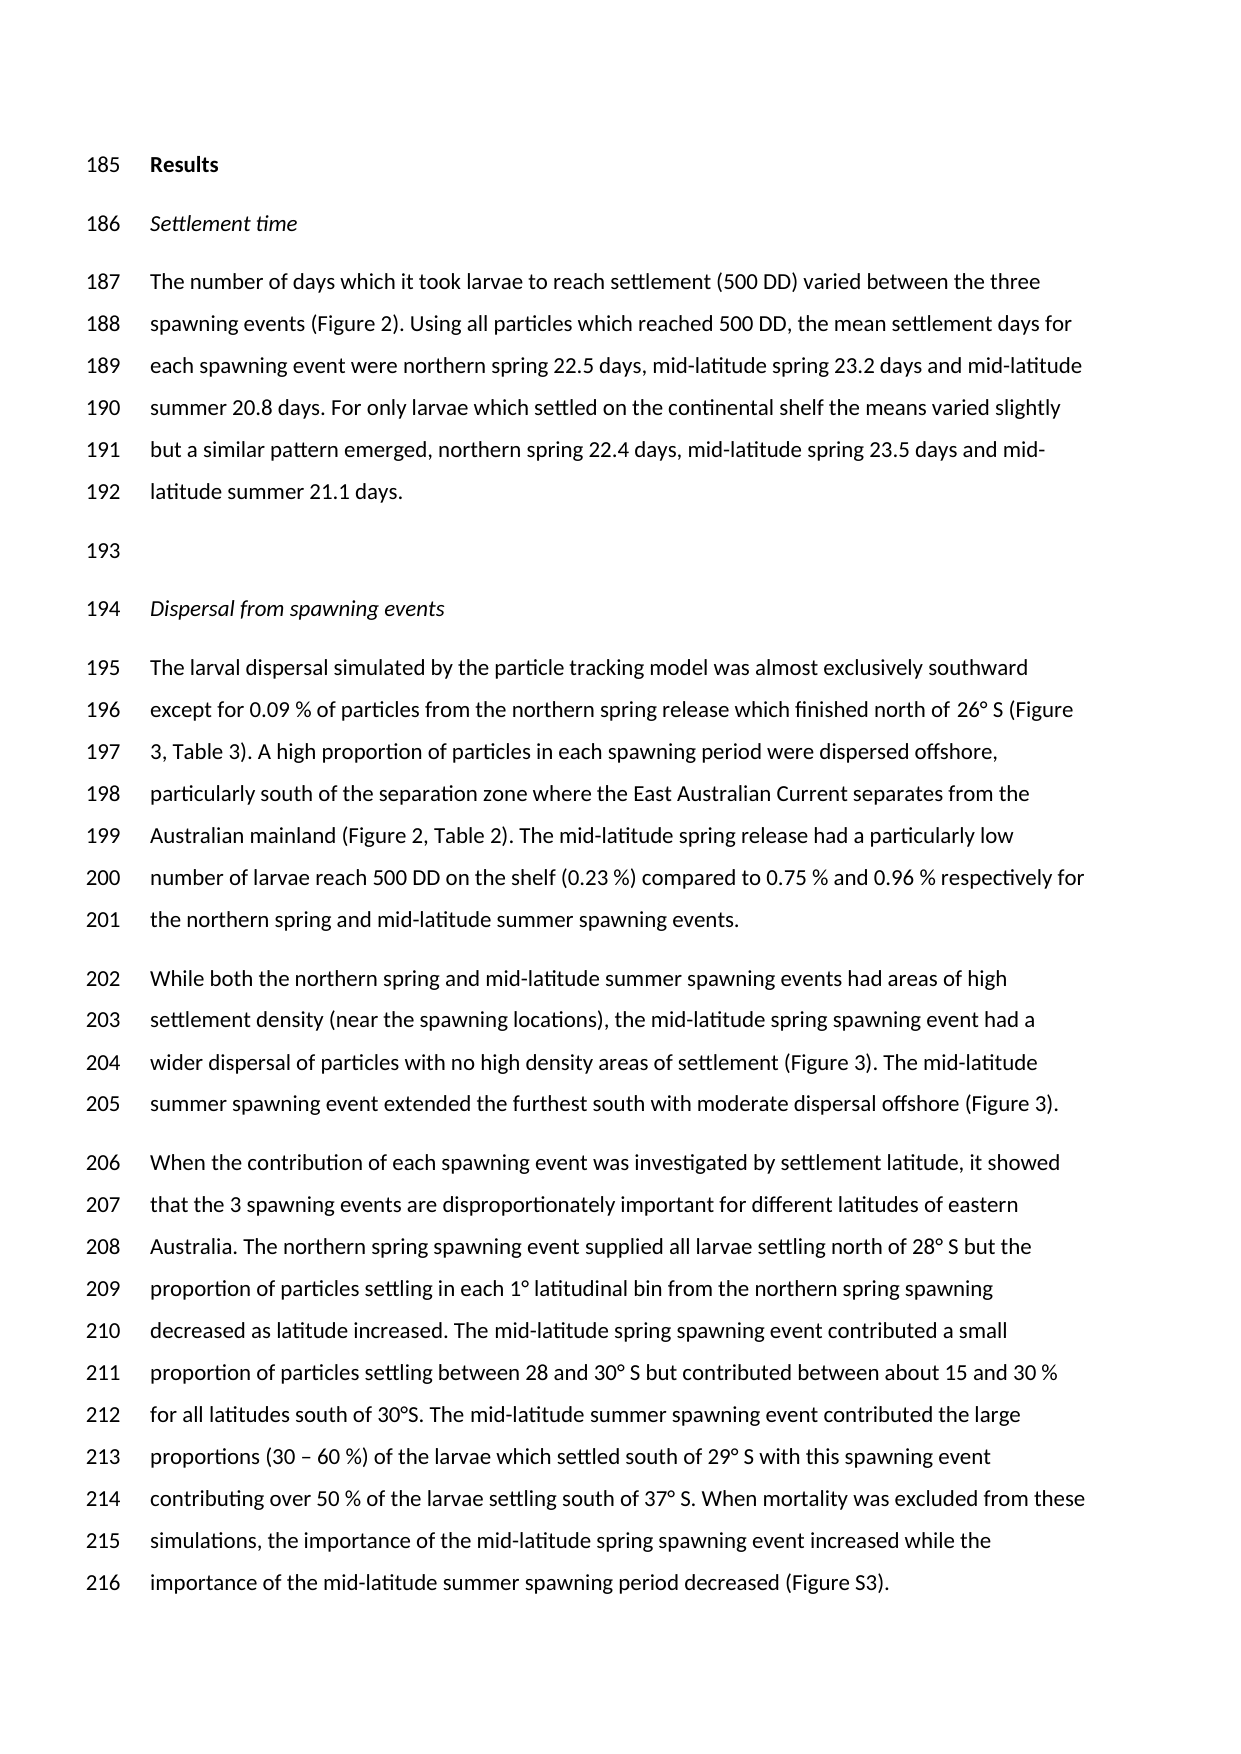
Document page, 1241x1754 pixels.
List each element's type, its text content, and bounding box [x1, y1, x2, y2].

text The number of days which it took larvae to reach settlement (500 DD) varied between the three spawning events (Figure 2). Using all particles which reached 500 DD, the mean settlement days for each spawning event were northern spring 22.5 days, mid-latitude spring 23.2 days and mid-latitude summer 20.8 days. For only larvae which settled on the continental shelf the means varied slightly but a similar pattern emerged, northern spring 22.4 days, mid-latitude spring 23.5 days and mid-latitude summer 21.1 days. [150, 267, 1090, 505]
text Dispersal from spawning events [150, 594, 1090, 622]
text Results [150, 150, 1090, 178]
text Settlement time [150, 209, 1090, 237]
text The larval dispersal simulated by the particle tracking model was almost exclusively southward except for 0.09 % of particles from the northern spring release which finished north of 26° S (Figure 3, Table 3). A high proportion of particles in each spawning period were dispersed offshore, particularly south of the separation zone where the East Australian Current separates from the Australian mainland (Figure 2, Table 2). The mid-latitude spring release had a particularly low number of larvae reach 500 DD on the shelf (0.23 %) compared to 0.75 % and 0.96 % respectively for the northern spring and mid-latitude summer spawning events. [150, 653, 1090, 933]
text When the contribution of each spawning event was investigated by settlement latitude, it showed that the 3 spawning events are disproportionately important for different latitudes of eastern Australia. The northern spring spawning event supplied all larvae settling north of 28° S but the proportion of particles settling in each 1° latitudinal bin from the northern spring spawning decreased as latitude increased. The mid-latitude spring spawning event contributed a small proportion of particles settling between 28 and 30° S but contributed between about 15 and 30 % for all latitudes south of 30°S. The mid-latitude summer spawning event contributed the large proportions (30 – 60 %) of the larvae which settled south of 29° S with this spawning event contributing over 50 % of the larvae settling south of 37° S. When mortality was excluded from these simulations, the importance of the mid-latitude spring spawning event increased while the importance of the mid-latitude summer spawning period decreased (Figure S3). [150, 1148, 1090, 1596]
text While both the northern spring and mid-latitude summer spawning events had areas of high settlement density (near the spawning locations), the mid-latitude spring spawning event had a wider dispersal of particles with no high density areas of settlement (Figure 3). The mid-latitude summer spawning event extended the furthest south with moderate dispersal offshore (Figure 3). [150, 964, 1090, 1118]
